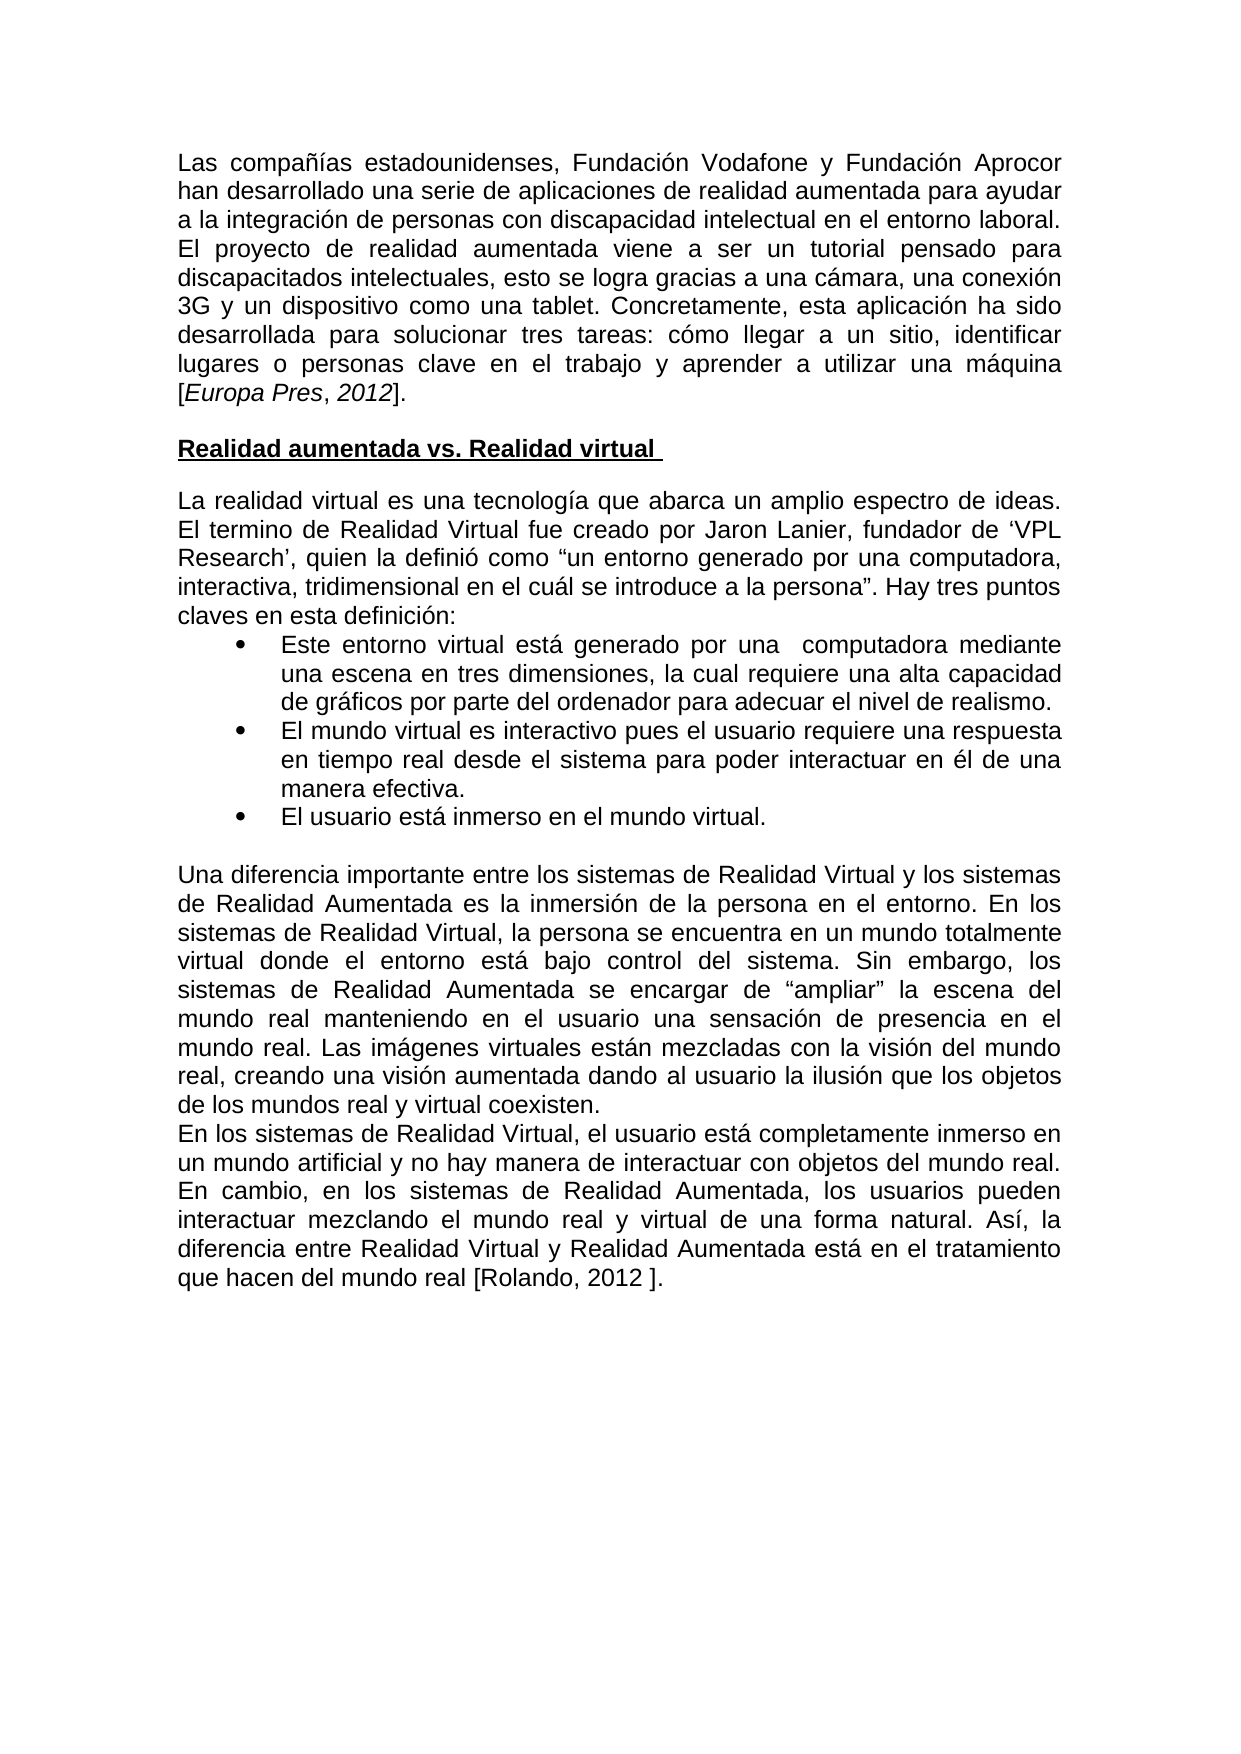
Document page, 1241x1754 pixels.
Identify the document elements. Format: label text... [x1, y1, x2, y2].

list El mundo virtual es interactivo pues el usuario requiere una respuesta en tiempo real desde el sistema para poder interactuar en él de una manera efectiva. [236, 716, 1063, 802]
text Realidad aumentada vs. Realidad virtual [177, 434, 1063, 463]
list Este entorno virtual está generado por una computadora mediante una escena en tres dimensiones, la cual requiere una alta capacidad de gráficos por parte del ordenador para adecuar el nivel de realismo. [236, 630, 1063, 716]
text Una diferencia importante entre los sistemas de Realidad Virtual y los sistemas de Realidad Aumentada es la inmersión de la persona en el entorno. En los sistemas de Realidad Virtual, la persona se encuentra en un mundo totalmente virtual donde el entorno está bajo control del sistema. Sin embargo, los sistemas de Realidad Aumentada se encargar de “ampliar” la escena del mundo real manteniendo en el usuario una sensación de presencia en el mundo real. Las imágenes virtuales están mezcladas con la visión del mundo real, creando una visión aumentada dando al usuario la ilusión que los objetos de los mundos real y virtual coexisten. [177, 860, 1063, 1119]
list El usuario está inmerso en el mundo virtual. [236, 802, 1063, 831]
text La realidad virtual es una tecnología que abarca un amplio espectro de ideas. El termino de Realidad Virtual fue creado por Jaron Lanier, fundador de ‘VPL Research’, quien la definió como “un entorno generado por una computadora, interactiva, tridimensional en el cuál se introduce a la persona”. Hay tres puntos claves en esta definición: [177, 486, 1063, 630]
